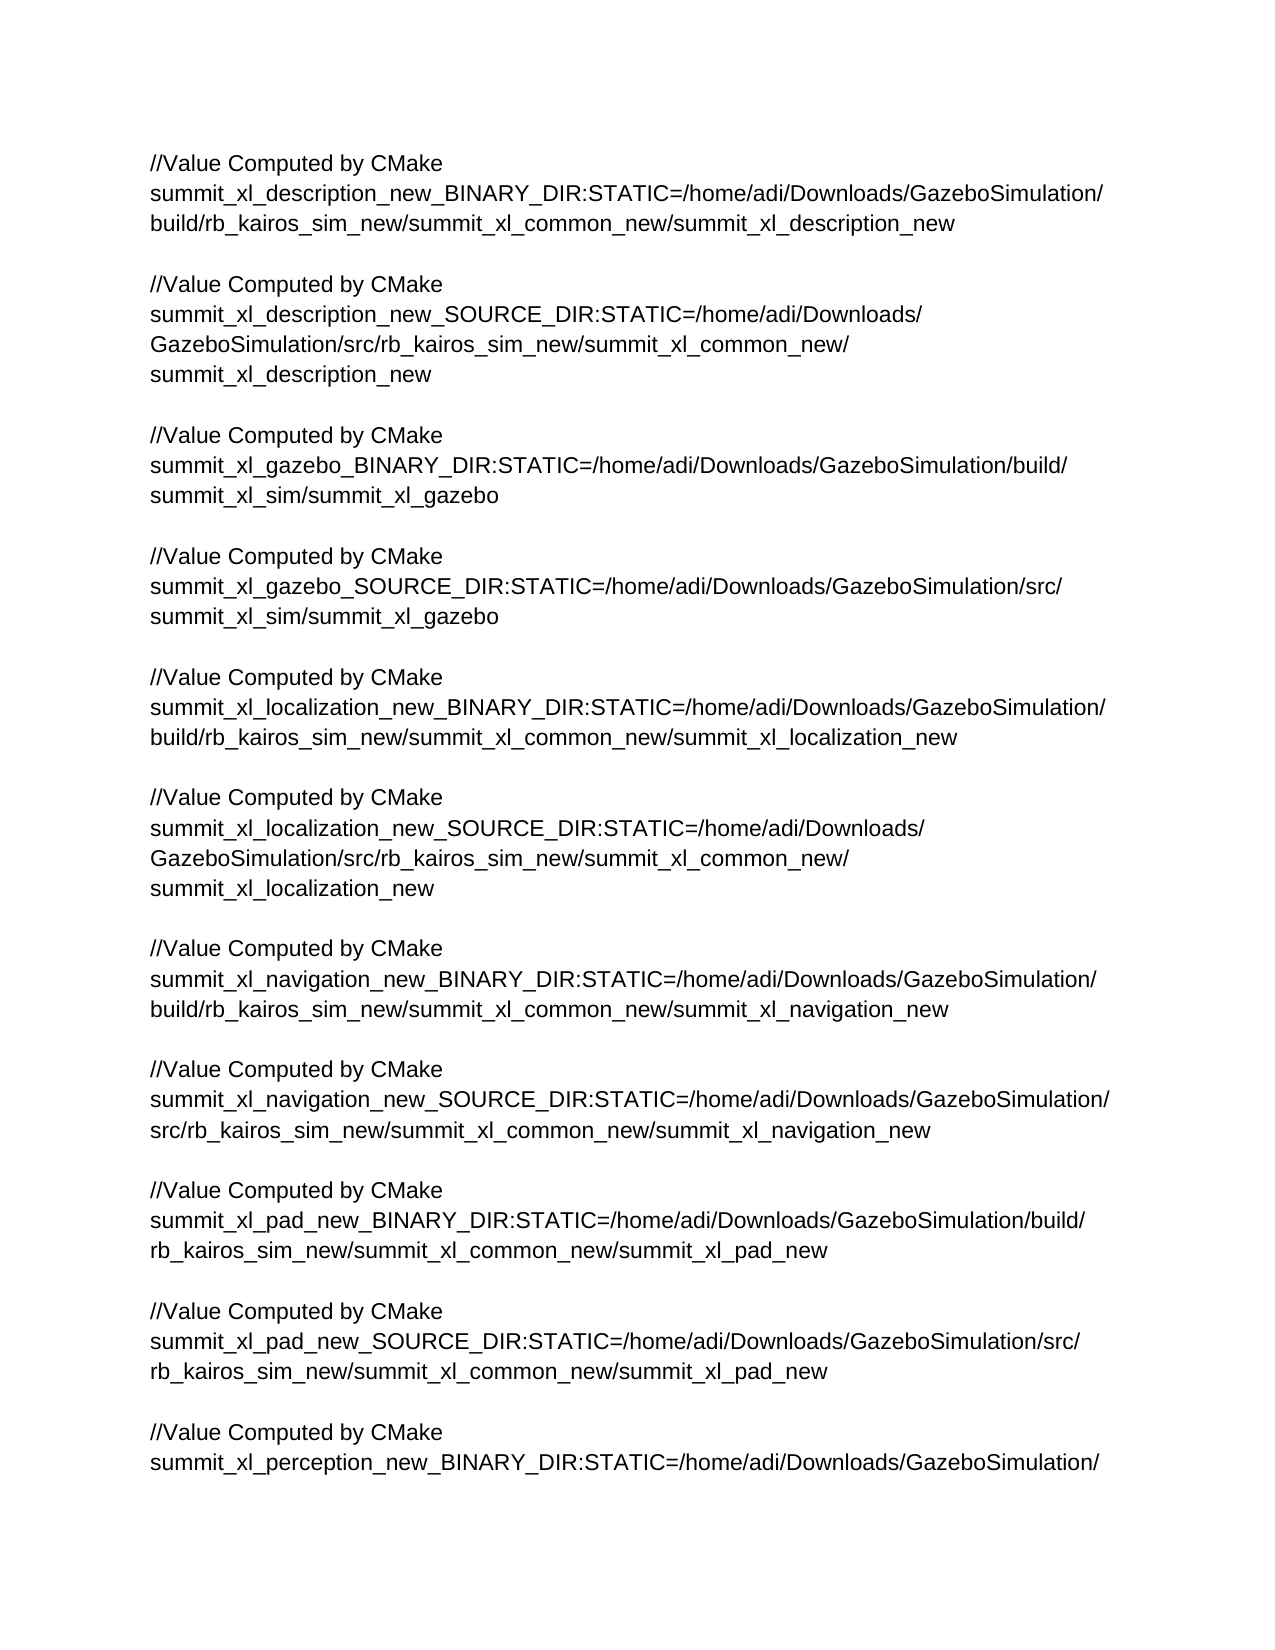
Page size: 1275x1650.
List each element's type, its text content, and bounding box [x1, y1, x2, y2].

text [150, 1449, 1125, 1475]
text summit_xl_gazebo_BINARY_DIR:STATIC=/home/adi/Downloads/GazeboSimulation/build/summit_xl_sim/summit_xl_gazebo [150, 452, 1125, 509]
text summit_xl_description_new_SOURCE_DIR:STATIC=/home/adi/Downloads/GazeboSimulation/src/rb_kairos_sim_new/summit_xl_common_new/summit_xl_description_new [150, 301, 1125, 388]
text summit_xl_pad_new_SOURCE_DIR:STATIC=/home/adi/Downloads/GazeboSimulation/src/rb_kairos_sim_new/summit_xl_common_new/summit_xl_pad_new [150, 1328, 1125, 1385]
text //Value Computed by CMake [150, 1298, 1125, 1324]
text //Value Computed by CMake [150, 150, 1125, 176]
text //Value Computed by CMake [150, 1177, 1125, 1203]
text summit_xl_navigation_new_SOURCE_DIR:STATIC=/home/adi/Downloads/GazeboSimulation/src/rb_kairos_sim_new/summit_xl_common_new/summit_xl_navigation_new [150, 1086, 1125, 1143]
text //Value Computed by CMake [150, 1419, 1125, 1445]
text summit_xl_pad_new_BINARY_DIR:STATIC=/home/adi/Downloads/GazeboSimulation/build/rb_kairos_sim_new/summit_xl_common_new/summit_xl_pad_new [150, 1207, 1125, 1264]
text //Value Computed by CMake [150, 663, 1125, 690]
text //Value Computed by CMake [150, 422, 1125, 448]
text summit_xl_description_new_BINARY_DIR:STATIC=/home/adi/Downloads/GazeboSimulation/build/rb_kairos_sim_new/summit_xl_common_new/summit_xl_description_new [150, 180, 1125, 237]
text //Value Computed by CMake [150, 935, 1125, 962]
text //Value Computed by CMake [150, 271, 1125, 297]
text summit_xl_navigation_new_BINARY_DIR:STATIC=/home/adi/Downloads/GazeboSimulation/build/rb_kairos_sim_new/summit_xl_common_new/summit_xl_navigation_new [150, 966, 1125, 1022]
text //Value Computed by CMake [150, 1056, 1125, 1083]
text summit_xl_gazebo_SOURCE_DIR:STATIC=/home/adi/Downloads/GazeboSimulation/src/summit_xl_sim/summit_xl_gazebo [150, 573, 1125, 629]
text summit_xl_localization_new_BINARY_DIR:STATIC=/home/adi/Downloads/GazeboSimulation/build/rb_kairos_sim_new/summit_xl_common_new/summit_xl_localization_new [150, 694, 1125, 750]
text //Value Computed by CMake [150, 784, 1125, 811]
text summit_xl_localization_new_SOURCE_DIR:STATIC=/home/adi/Downloads/GazeboSimulation/src/rb_kairos_sim_new/summit_xl_common_new/summit_xl_localization_new [150, 814, 1125, 901]
text //Value Computed by CMake [150, 543, 1125, 569]
